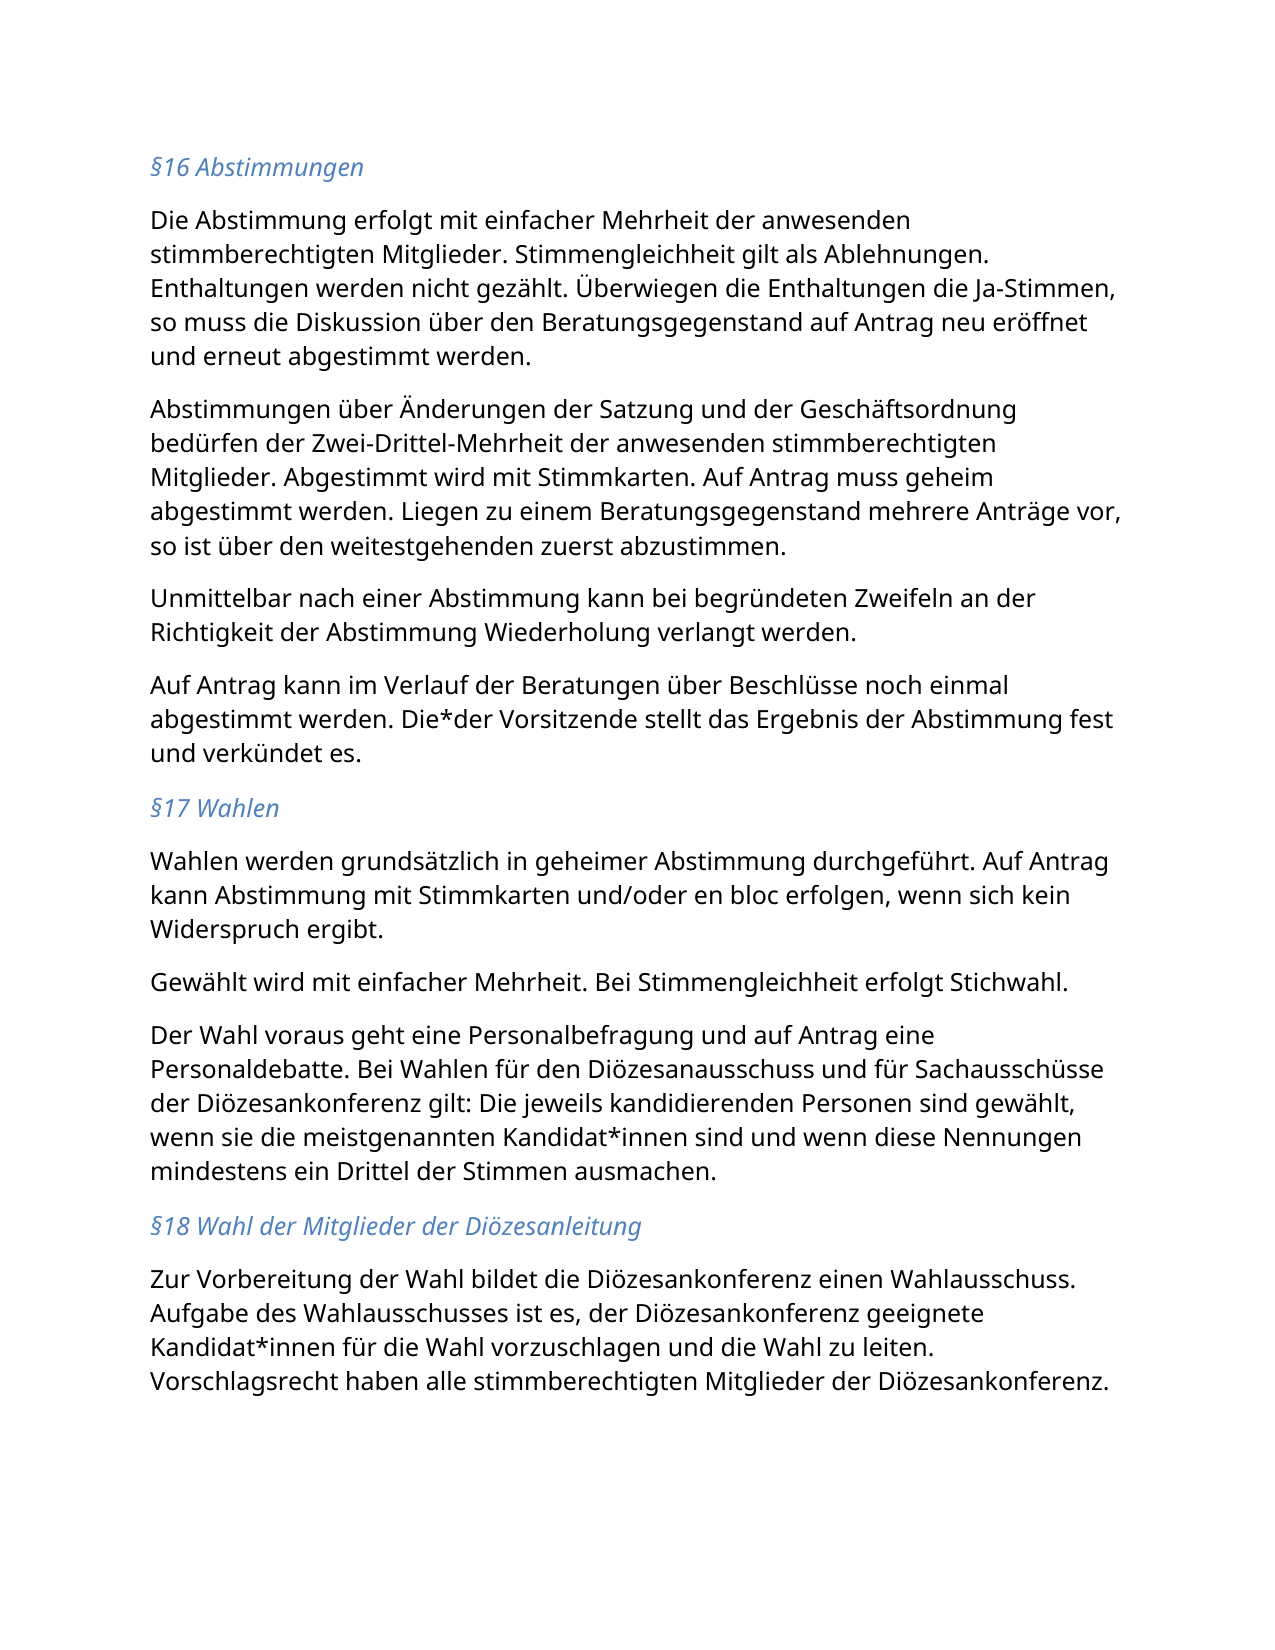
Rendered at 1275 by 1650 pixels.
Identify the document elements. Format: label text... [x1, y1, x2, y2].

subtitle §18 Wahl der Mitglieder der Diözesanleitung [150, 1208, 1125, 1243]
text Abstimmungen über Änderungen der Satzung und der Geschäftsordnung bedürfen der Zwei-Drittel-Mehrheit der anwesenden stimmberechtigten Mitglieder. Abgestimmt wird mit Stimmkarten. Auf Antrag muss geheim abgestimmt werden. Liegen zu einem Beratungsgegenstand mehrere Anträge vor, so ist über den weitestgehenden zuerst abzustimmen. [150, 392, 1125, 562]
text Der Wahl voraus geht eine Personalbefragung und auf Antrag eine Personaldebatte. Bei Wahlen für den Diözesanausschuss und für Sachausschüsse der Diözesankonferenz gilt: Die jeweils kandidierenden Personen sind gewählt, wenn sie die meistgenannten Kandidat*innen sind und wenn diese Nennungen mindestens ein Drittel der Stimmen ausmachen. [150, 1017, 1125, 1188]
text Gewählt wird mit einfacher Mehrheit. Bei Stimmengleichheit erfolgt Stichwahl. [150, 964, 1125, 999]
text Unmittelbar nach einer Abstimmung kann bei begründeten Zweifeln an der Richtigkeit der Abstimmung Wiederholung verlangt werden. [150, 581, 1125, 649]
text Auf Antrag kann im Verlauf der Beratungen über Beschlüsse noch einmal abgestimmt werden. Die*der Vorsitzende stellt das Ergebnis der Abstimmung fest und verkündet es. [150, 668, 1125, 770]
text Zur Vorbereitung der Wahl bildet die Diözesankonferenz einen Wahlausschuss. Aufgabe des Wahlausschusses ist es, der Diözesankonferenz geeignete Kandidat*innen für die Wahl vorzuschlagen und die Wahl zu leiten. Vorschlagsrecht haben alle stimmberechtigten Mitglieder der Diözesankonferenz. [150, 1261, 1125, 1398]
subtitle §16 Abstimmungen [150, 150, 1125, 184]
text Wahlen werden grundsätzlich in geheimer Abstimmung durchgeführt. Auf Antrag kann Abstimmung mit Stimmkarten und/oder en bloc erfolgen, wenn sich kein Widerspruch ergibt. [150, 844, 1125, 946]
subtitle §17 Wahlen [150, 791, 1125, 825]
text Die Abstimmung erfolgt mit einfacher Mehrheit der anwesenden stimmberechtigten Mitglieder. Stimmengleichheit gilt als Ablehnungen. Enthaltungen werden nicht gezählt. Überwiegen die Enthaltungen die Ja-Stimmen, so muss die Diskussion über den Beratungsgegenstand auf Antrag neu eröffnet und erneut abgestimmt werden. [150, 203, 1125, 373]
